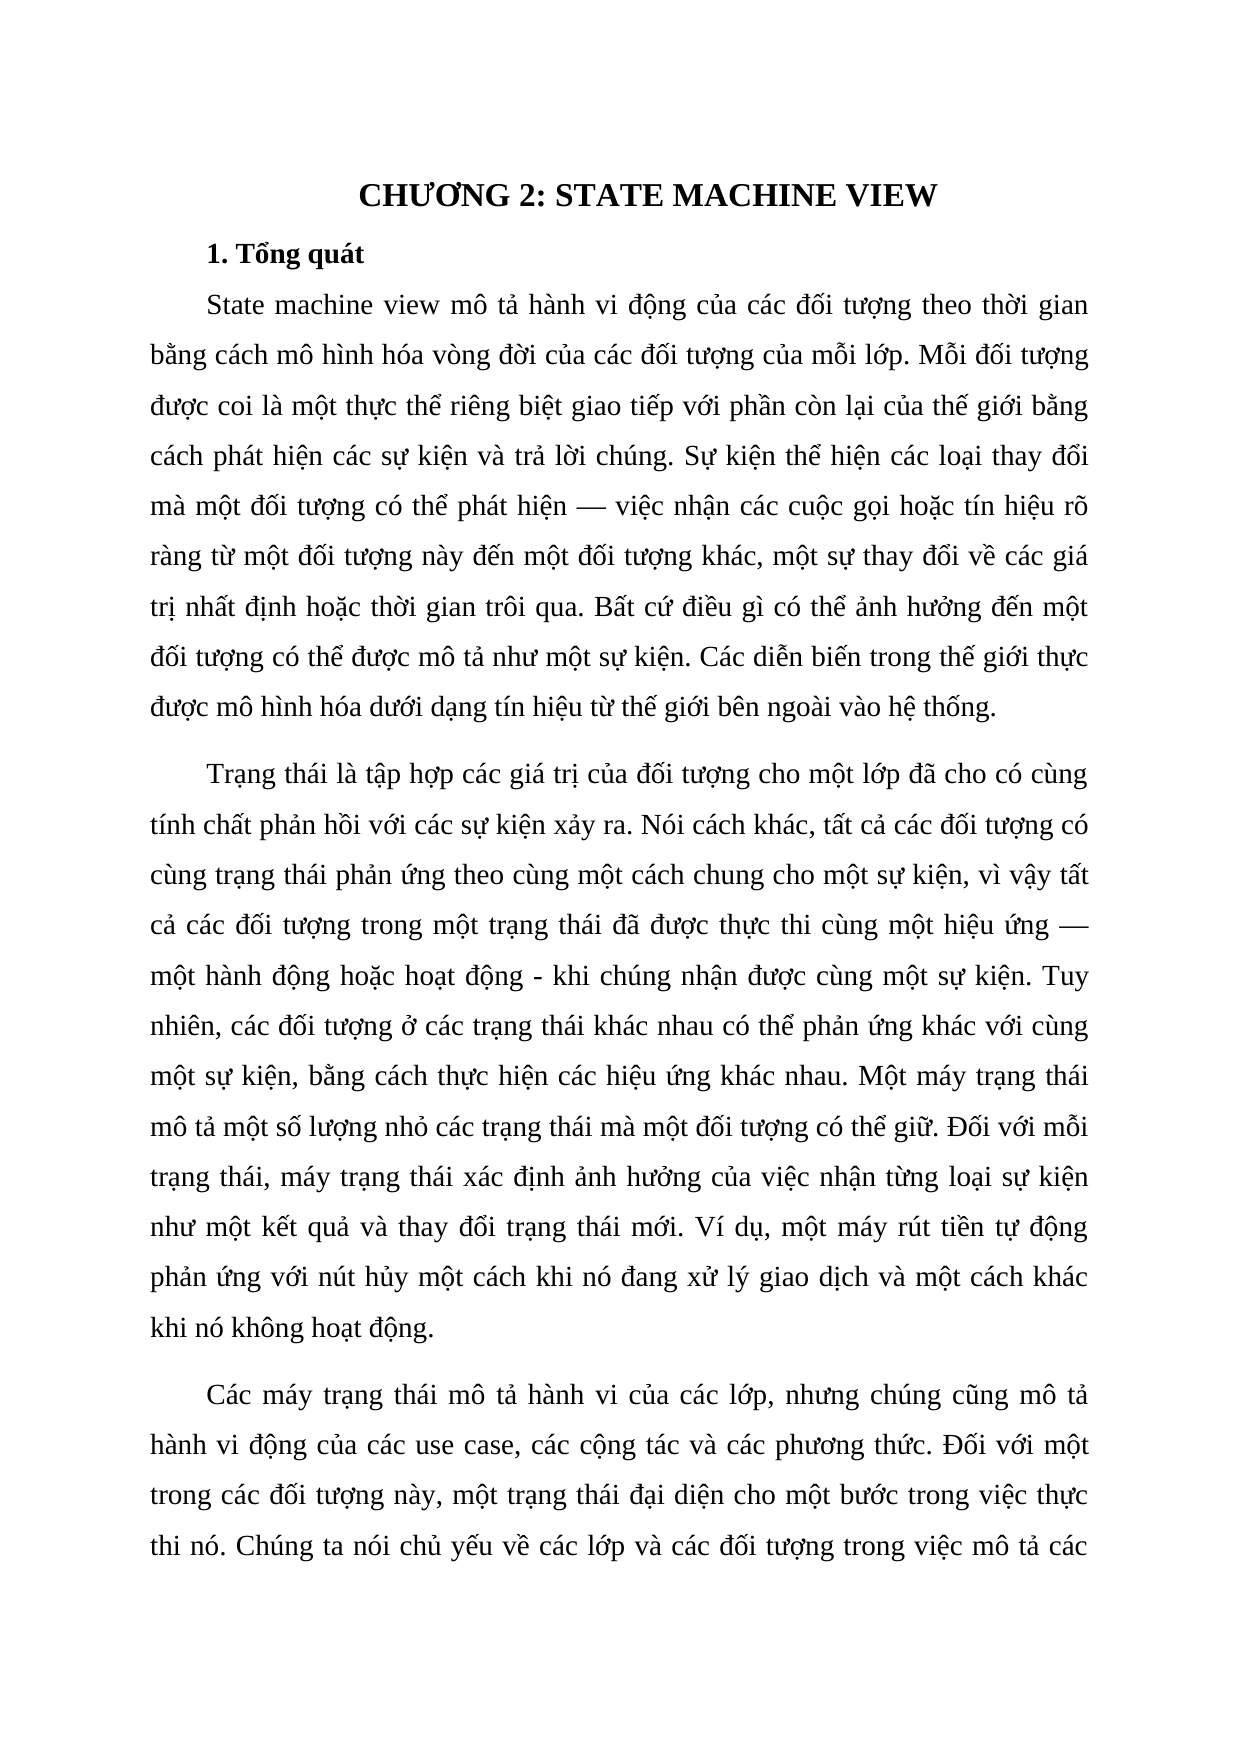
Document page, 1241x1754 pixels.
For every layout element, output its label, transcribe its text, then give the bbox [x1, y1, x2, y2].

text Trạng thái là tập hợp các giá trị của đối tượng cho một lớp đã cho có cùng tính chất phản hồi với các sự kiện xảy ra. Nói cách khác, tất cả các đối tượng có cùng trạng thái phản ứng theo cùng một cách chung cho một sự kiện, vì vậy tất cả các đối tượng trong một trạng thái đã được thực thi cùng một hiệu ứng — một hành động hoặc hoạt động - khi chúng nhận được cùng một sự kiện. Tuy nhiên, các đối tượng ở các trạng thái khác nhau có thể phản ứng khác với cùng một sự kiện, bằng cách thực hiện các hiệu ứng khác nhau. Một máy trạng thái mô tả một số lượng nhỏ các trạng thái mà một đối tượng có thể giữ. Đối với mỗi trạng thái, máy trạng thái xác định ảnh hưởng của việc nhận từng loại sự kiện như một kết quả và thay đổi trạng thái mới. Ví dụ, một máy rút tiền tự động phản ứng với nút hủy một cách khi nó đang xử lý giao dịch và một cách khác khi nó không hoạt động. [150, 756, 1090, 1343]
subtitle CHƯƠNG 2: STATE MACHINE VIEW [150, 175, 1090, 213]
subtitle 1. Tổng quát [150, 237, 1090, 270]
text State machine view mô tả hành vi động của các đối tượng theo thời gian bằng cách mô hình hóa vòng đời của các đối tượng của mỗi lớp. Mỗi đối tượng được coi là một thực thể riêng biệt giao tiếp với phần còn lại của thế giới bằng cách phát hiện các sự kiện và trả lời chúng. Sự kiện thể hiện các loại thay đổi mà một đối tượng có thể phát hiện — việc nhận các cuộc gọi hoặc tín hiệu rõ ràng từ một đối tượng này đến một đối tượng khác, một sự thay đổi về các giá trị nhất định hoặc thời gian trôi qua. Bất cứ điều gì có thể ảnh hưởng đến một đối tượng có thể được mô tả như một sự kiện. Các diễn biến trong thế giới thực được mô hình hóa dưới dạng tín hiệu từ thế giới bên ngoài vào hệ thống. [150, 287, 1090, 723]
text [150, 1377, 1090, 1561]
